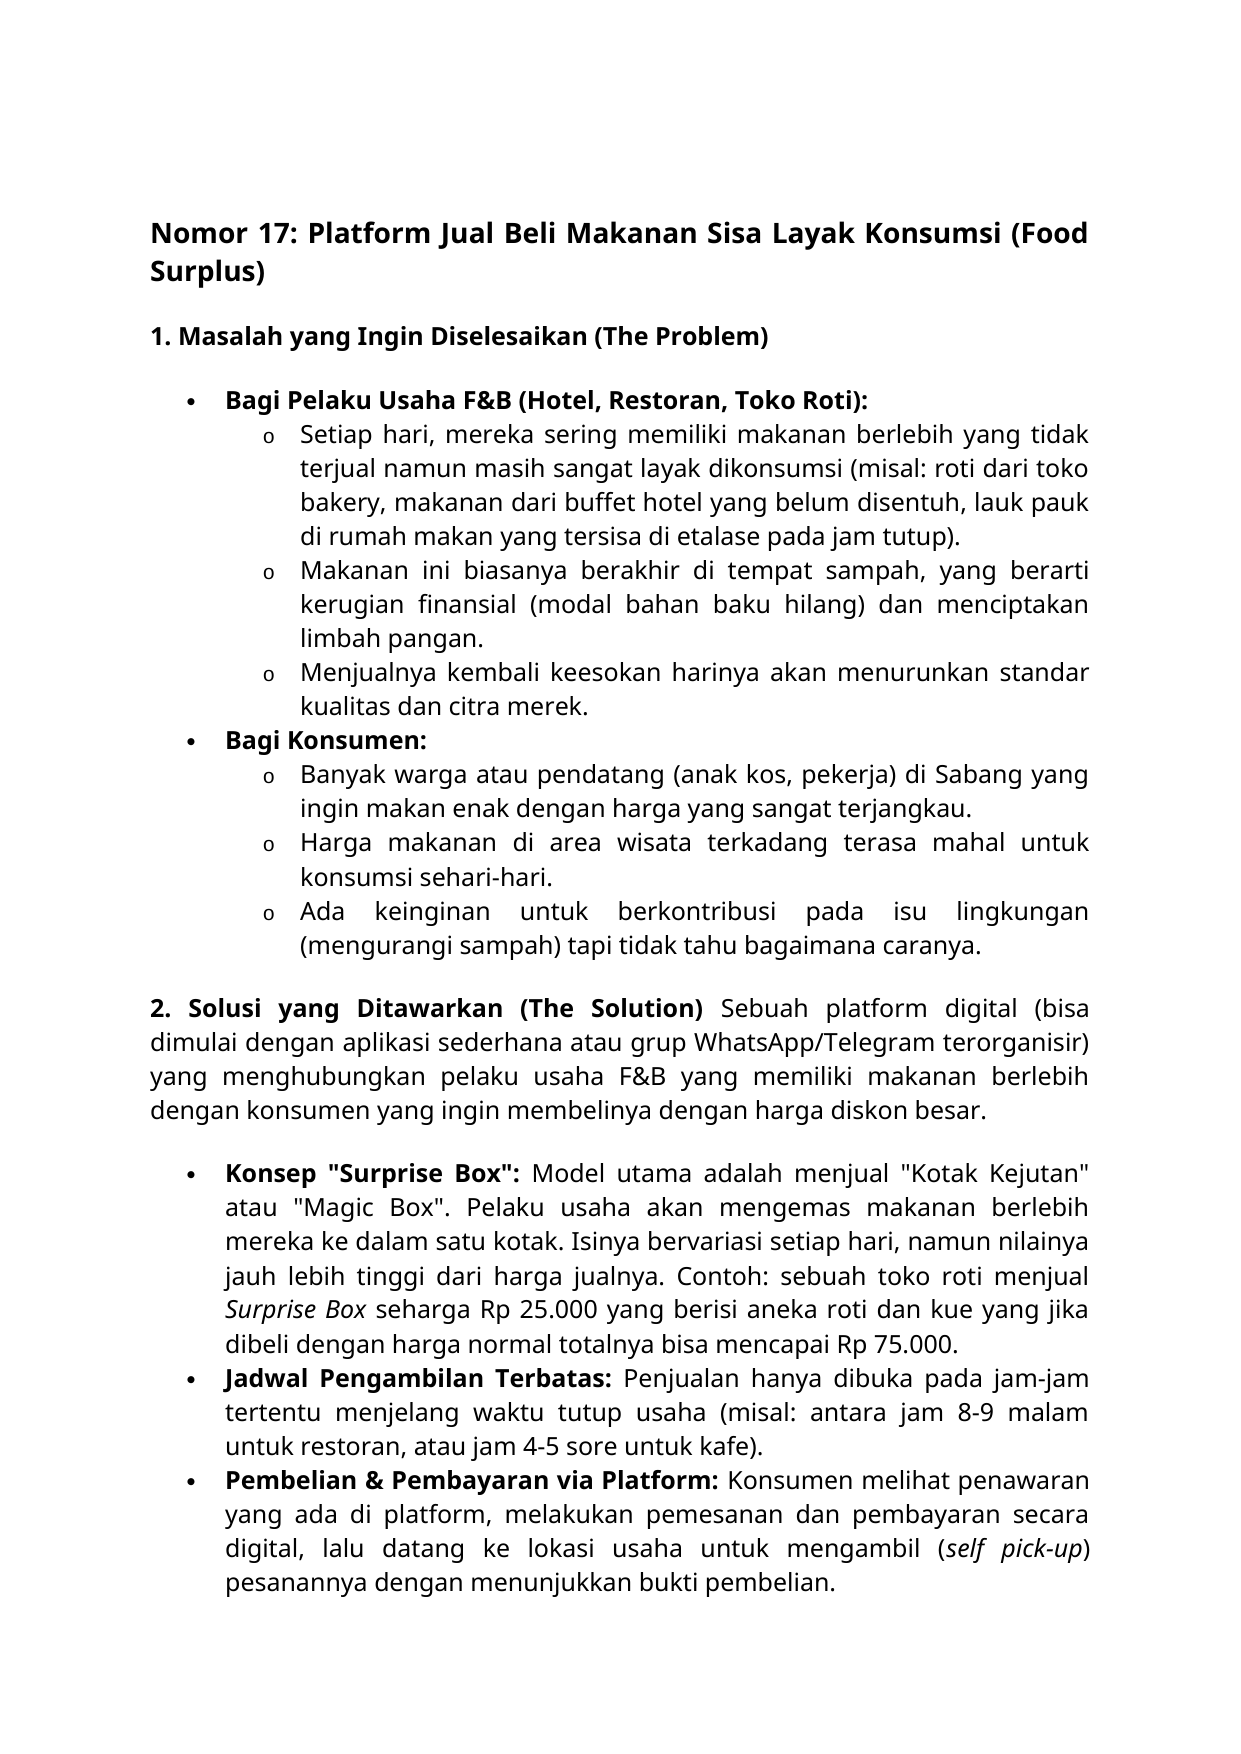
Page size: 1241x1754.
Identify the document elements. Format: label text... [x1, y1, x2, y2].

list Makanan ini biasanya berakhir di tempat sampah, yang berarti kerugian finansial (modal bahan baku hilang) dan menciptakan limbah pangan. [262, 553, 1090, 655]
text Nomor 17: Platform Jual Beli Makanan Sisa Layak Konsumsi (Food Surplus) [150, 213, 1090, 290]
list Jadwal Pengambilan Terbatas: Penjualan hanya dibuka pada jam-jam tertentu menjelang waktu tutup usaha (misal: antara jam 8-9 malam untuk restoran, atau jam 4-5 sore untuk kafe). [187, 1360, 1090, 1462]
list Harga makanan di area wisata terkadang terasa mahal untuk konsumsi sehari-hari. [262, 825, 1090, 893]
list Bagi Konsumen: [187, 723, 1090, 757]
list Banyak warga atau pendatang (anak kos, pekerja) di Sabang yang ingin makan enak dengan harga yang sangat terjangkau. [262, 757, 1090, 825]
list Bagi Pelaku Usaha F&B (Hotel, Restoran, Toko Roti): [187, 382, 1090, 416]
list Setiap hari, mereka sering memiliki makanan berlebih yang tidak terjual namun masih sangat layak dikonsumsi (misal: roti dari toko bakery, makanan dari buffet hotel yang belum disentuh, lauk pauk di rumah makan yang tersisa di etalase pada jam tutup). [262, 416, 1090, 553]
list Konsep "Surprise Box": Model utama adalah menjual "Kotak Kejutan" atau "Magic Box". Pelaku usaha akan mengemas makanan berlebih mereka ke dalam satu kotak. Isinya bervariasi setiap hari, namun nilainya jauh lebih tinggi dari harga jualnya. Contoh: sebuah toko roti menjual Surprise Box seharga Rp 25.000 yang berisi aneka roti dan kue yang jika dibeli dengan harga normal totalnya bisa mencapai Rp 75.000. [187, 1156, 1090, 1360]
text 1. Masalah yang Ingin Diselesaikan (The Problem) [150, 319, 1090, 353]
list Menjualnya kembali keesokan harinya akan menurunkan standar kualitas dan citra merek. [262, 655, 1090, 723]
list Ada keinginan untuk berkontribusi pada isu lingkungan (mengurangi sampah) tapi tidak tahu bagaimana caranya. [262, 893, 1090, 961]
list Pembelian & Pembayaran via Platform: Konsumen melihat penawaran yang ada di platform, melakukan pemesanan dan pembayaran secara digital, lalu datang ke lokasi usaha untuk mengambil (self pick-up) pesanannya dengan menunjukkan bukti pembelian. [187, 1462, 1090, 1599]
text 2. Solusi yang Ditawarkan (The Solution) Sebuah platform digital (bisa dimulai dengan aplikasi sederhana atau grup WhatsApp/Telegram terorganisir) yang menghubungkan pelaku usaha F&B yang memiliki makanan berlebih dengan konsumen yang ingin membelinya dengan harga diskon besar. [150, 991, 1090, 1127]
